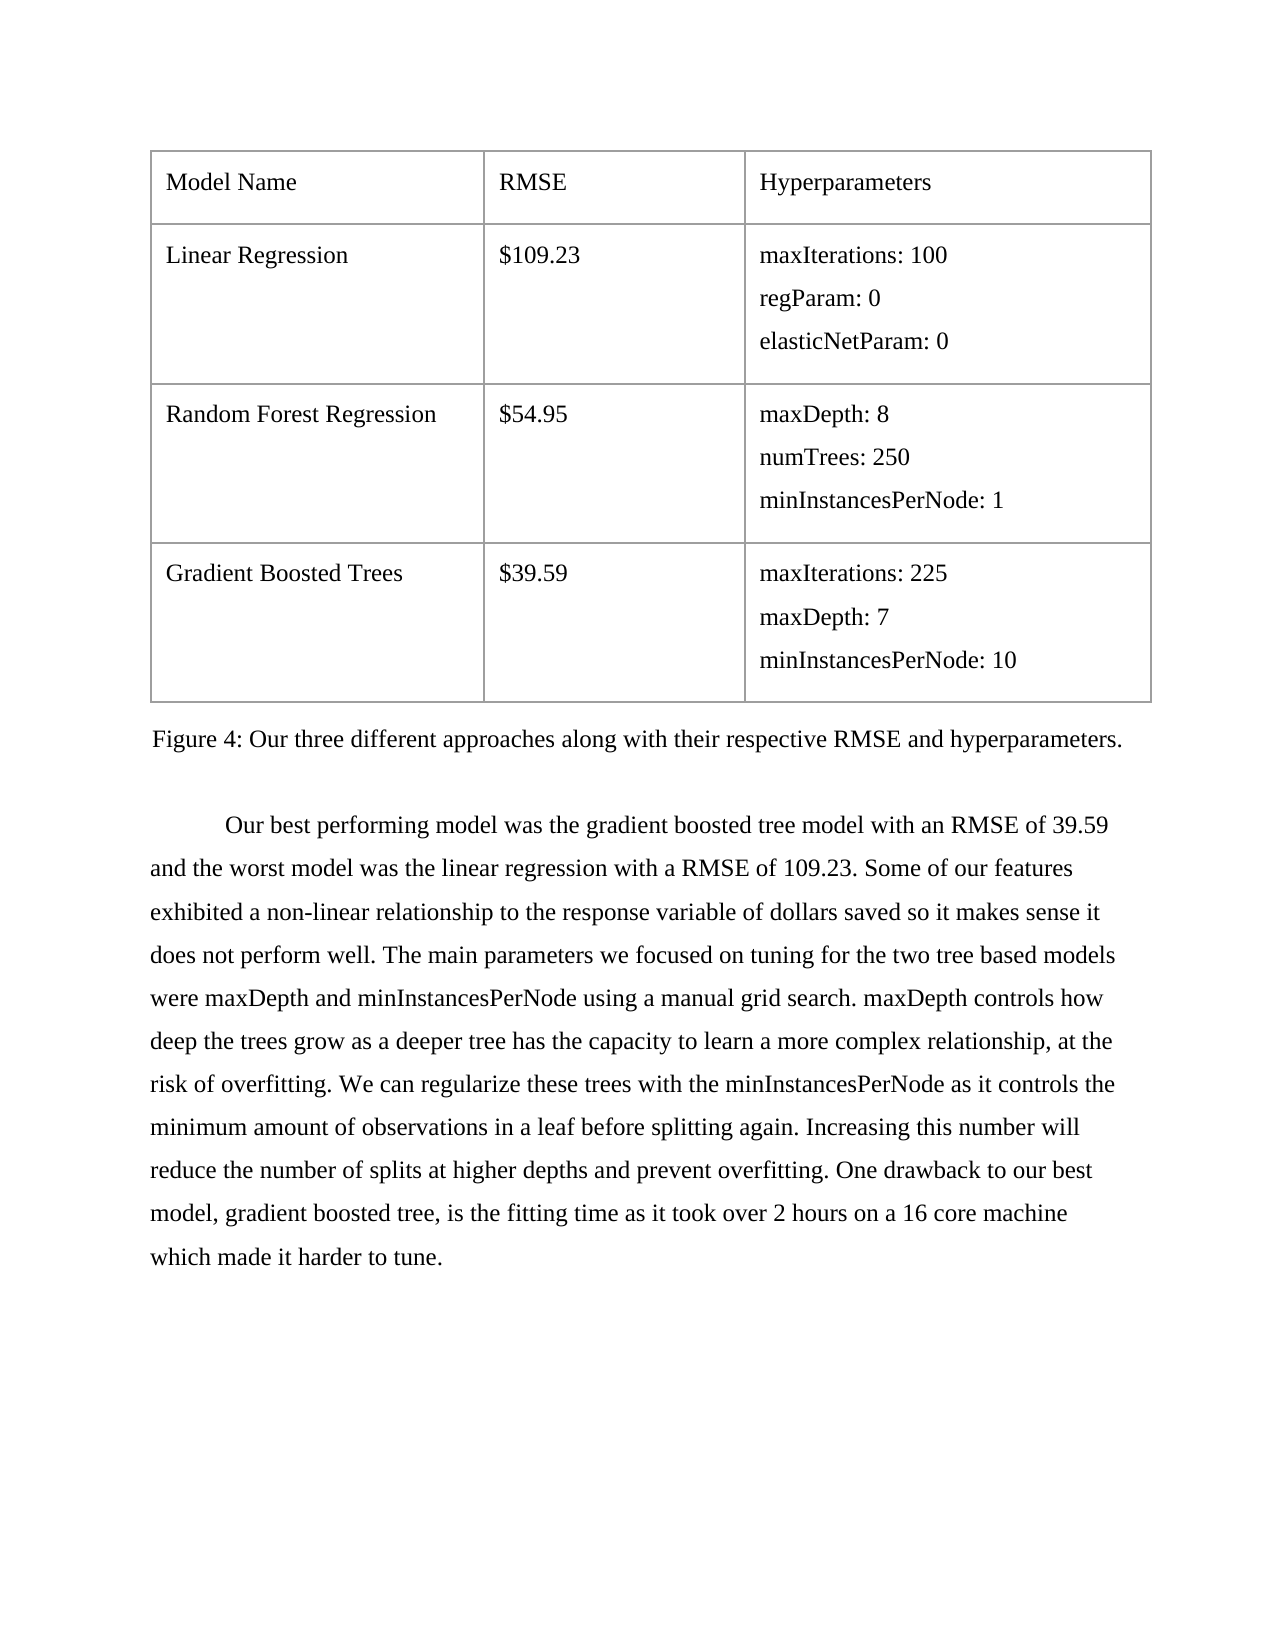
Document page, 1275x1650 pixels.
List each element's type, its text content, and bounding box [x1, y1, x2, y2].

table_cell $39.59 [485, 544, 744, 701]
table_cell $109.23 [485, 225, 744, 382]
table_header Hyperparameters [746, 152, 1150, 223]
table_cell Random Forest Regression [152, 385, 483, 542]
table_cell Linear Regression [152, 225, 483, 382]
table_header Model Name [152, 152, 483, 223]
table_cell maxIterations: 225 maxDepth: 7 minInstancesPerNode: 10 [746, 544, 1150, 701]
table_cell maxIterations: 100 regParam: 0 elasticNetParam: 0 [746, 225, 1150, 382]
table_cell Gradient Boosted Trees [152, 544, 483, 701]
table_cell $54.95 [485, 385, 744, 542]
table_header RMSE [485, 152, 744, 223]
text Figure 4: Our three different approaches along with their respective RMSE and hyperparameters. [150, 724, 1125, 753]
text Our best performing model was the gradient boosted tree model with an RMSE of 39.59 and the worst model was the linear regression with a RMSE of 109.23. Some of our features exhibited a non-linear relationship to the response variable of dollars saved so it makes sense it does not perform well. The main parameters we focused on tuning for the two tree based models were maxDepth and minInstancesPerNode using a manual grid search. maxDepth controls how deep the trees grow as a deeper tree has the capacity to learn a more complex relationship, at the risk of overfitting. We can regularize these trees with the minInstancesPerNode as it controls the minimum amount of observations in a leaf before splitting again. Increasing this number will reduce the number of splits at higher depths and prevent overfitting. One drawback to our best model, gradient boosted tree, is the fitting time as it took over 2 hours on a 16 core machine which made it harder to tune. [150, 810, 1125, 1270]
table_cell maxDepth: 8 numTrees: 250 minInstancesPerNode: 1 [746, 385, 1150, 542]
